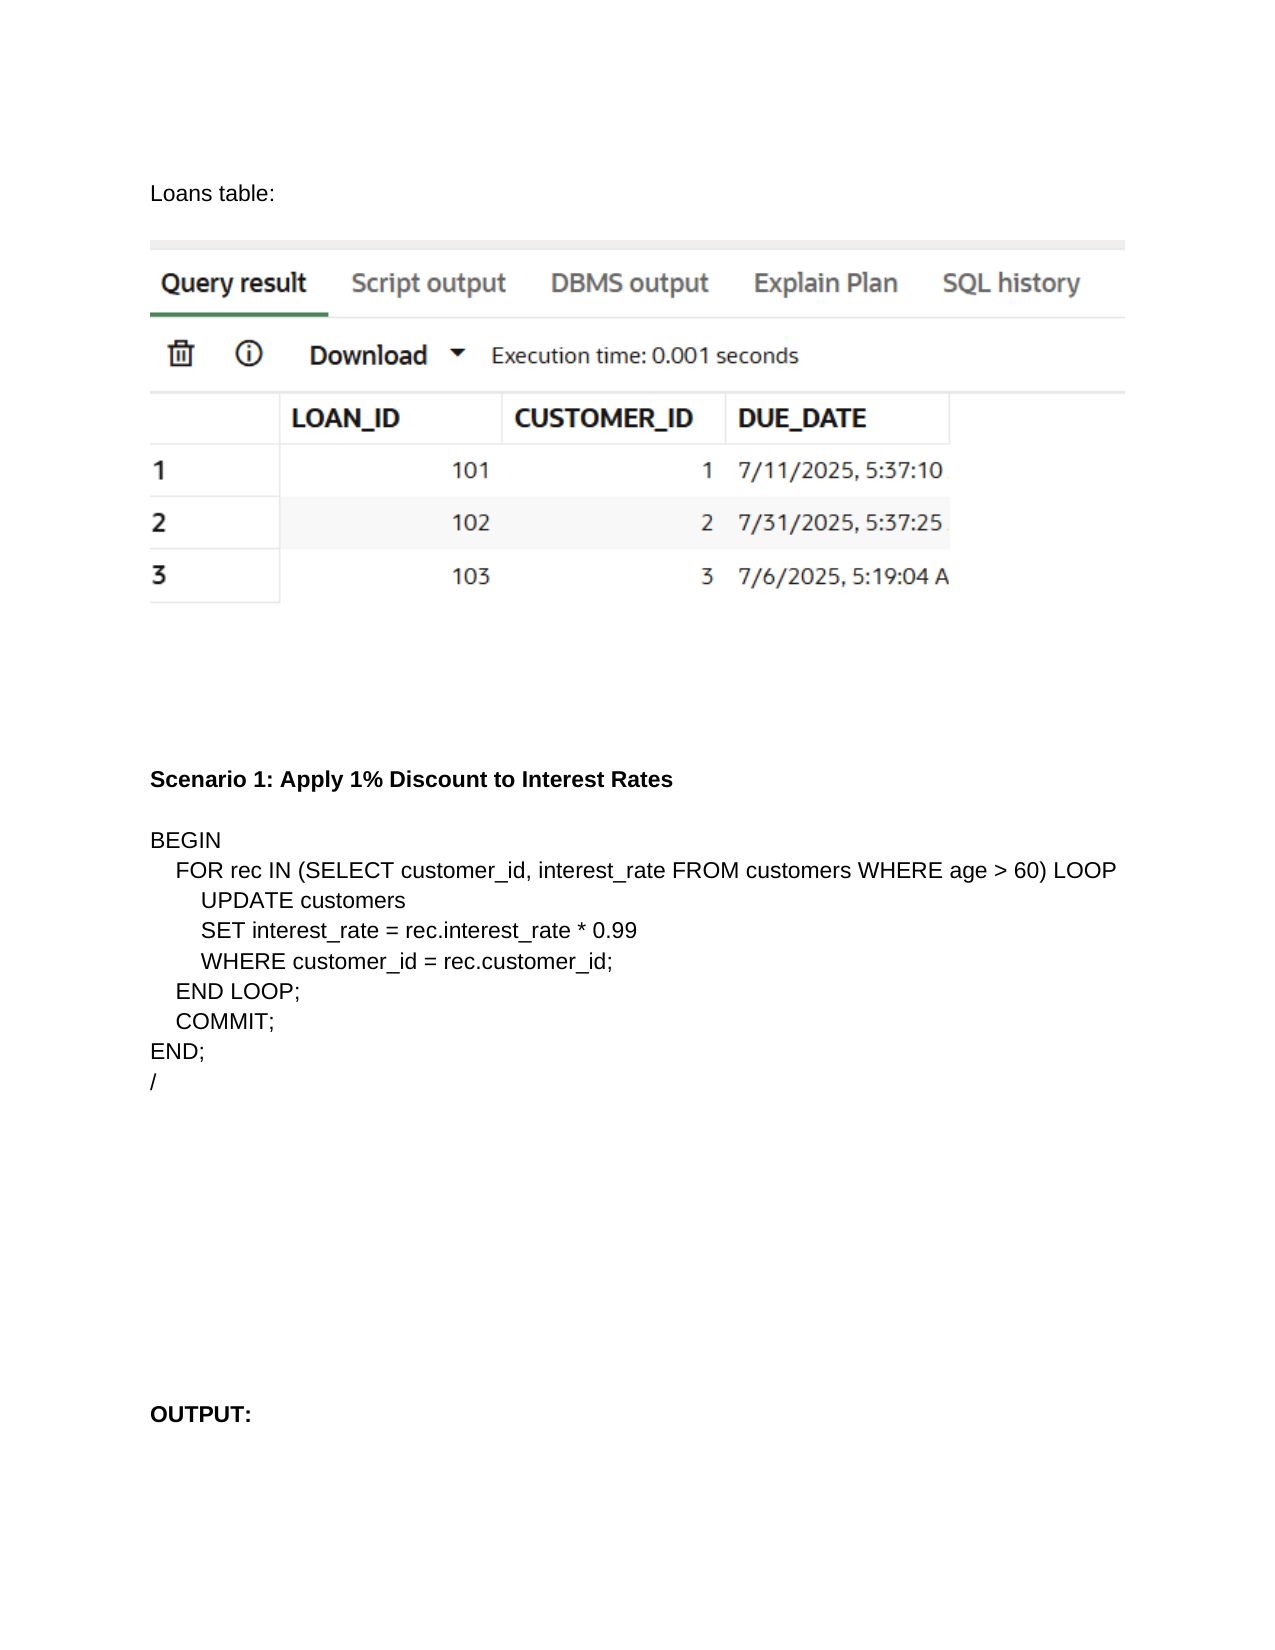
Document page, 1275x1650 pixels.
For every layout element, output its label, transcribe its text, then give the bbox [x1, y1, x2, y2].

text COMMIT; [150, 1008, 1125, 1034]
text END; [150, 1038, 1125, 1064]
text Loans table: [150, 180, 1125, 207]
text UPDATE customers [150, 887, 1125, 913]
text BEGIN [150, 827, 1125, 853]
text Scenario 1: Apply 1% Discount to Interest Rates [150, 766, 1125, 793]
text FOR rec IN (SELECT customer_id, interest_rate FROM customers WHERE age > 60) LOOP [150, 857, 1125, 883]
text END LOOP; [150, 978, 1125, 1004]
text / [150, 1068, 1125, 1095]
text SET interest_rate = rec.interest_rate * 0.99 [150, 917, 1125, 944]
text OUTPUT: [150, 1371, 1125, 1427]
text WHERE customer_id = rec.customer_id; [150, 948, 1125, 974]
picture [150, 240, 1125, 612]
